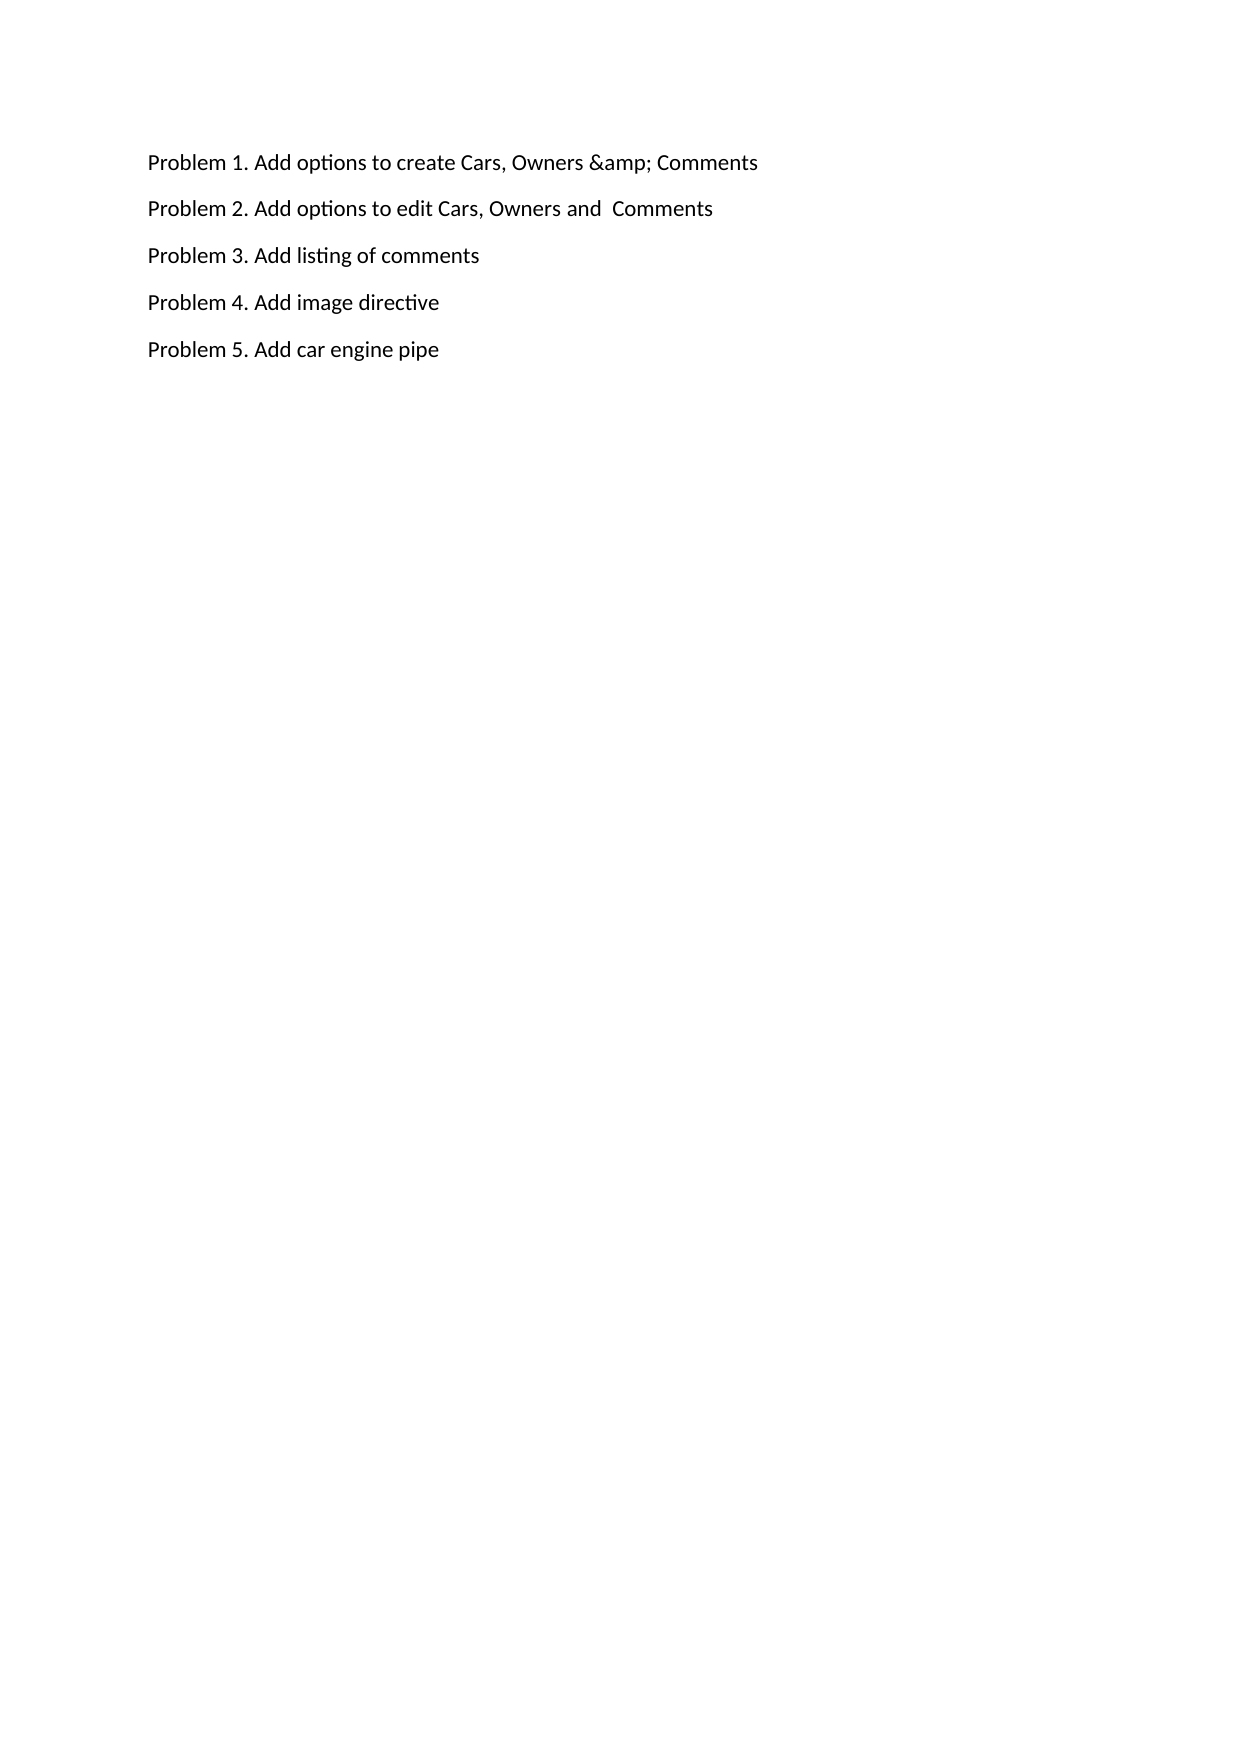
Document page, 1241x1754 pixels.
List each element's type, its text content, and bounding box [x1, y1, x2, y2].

text Problem 1. Add options to create Cars, Owners &amp; Comments [148, 148, 1093, 176]
text Problem 5. Add car engine pipe [148, 335, 1093, 363]
text Problem 4. Add image directive [148, 288, 1093, 316]
text Problem 2. Add options to edit Cars, Owners and Comments [148, 194, 1093, 222]
text Problem 3. Add listing of comments [148, 241, 1093, 269]
